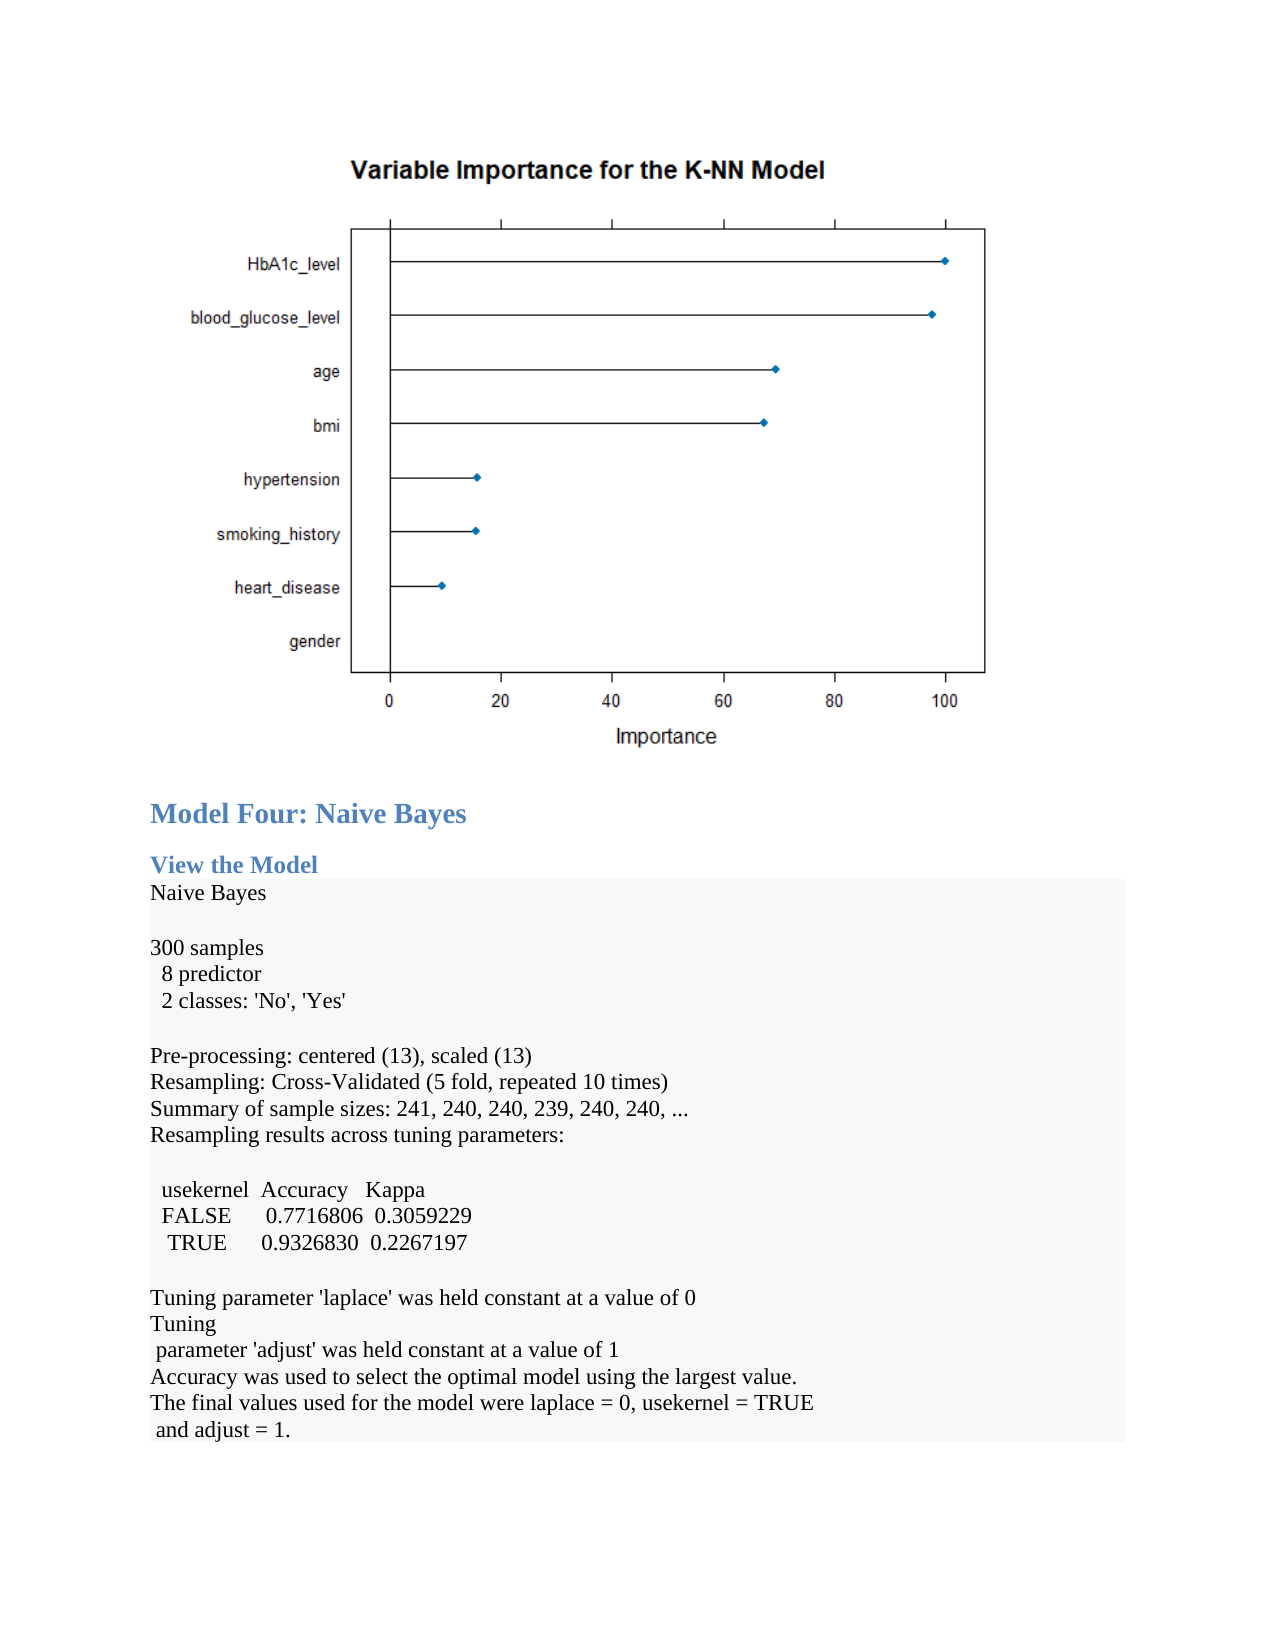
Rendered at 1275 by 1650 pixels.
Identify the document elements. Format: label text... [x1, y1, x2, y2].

subtitle Model Four: Naive Bayes [150, 796, 1125, 829]
picture [150, 150, 1025, 775]
subtitle View the Model [150, 850, 1125, 879]
text Naive Bayes 300 samples 8 predictor 2 classes: 'No', 'Yes' Pre-processing: centered (13), scaled (13) Resampling: Cross-Validated (5 fold, repeated 10 times) Summary of sample sizes: 241, 240, 240, 239, 240, 240, ... Resampling results across tuning parameters: usekernel Accuracy Kappa FALSE 0.7716806 0.3059229 TRUE 0.9326830 0.2267197 Tuning parameter 'laplace' was held constant at a value of 0 Tuning parameter 'adjust' was held constant at a value of 1 Accuracy was used to select the optimal model using the largest value. The final values used for the model were laplace = 0, usekernel = TRUE and adjust = 1. [150, 879, 1125, 1442]
